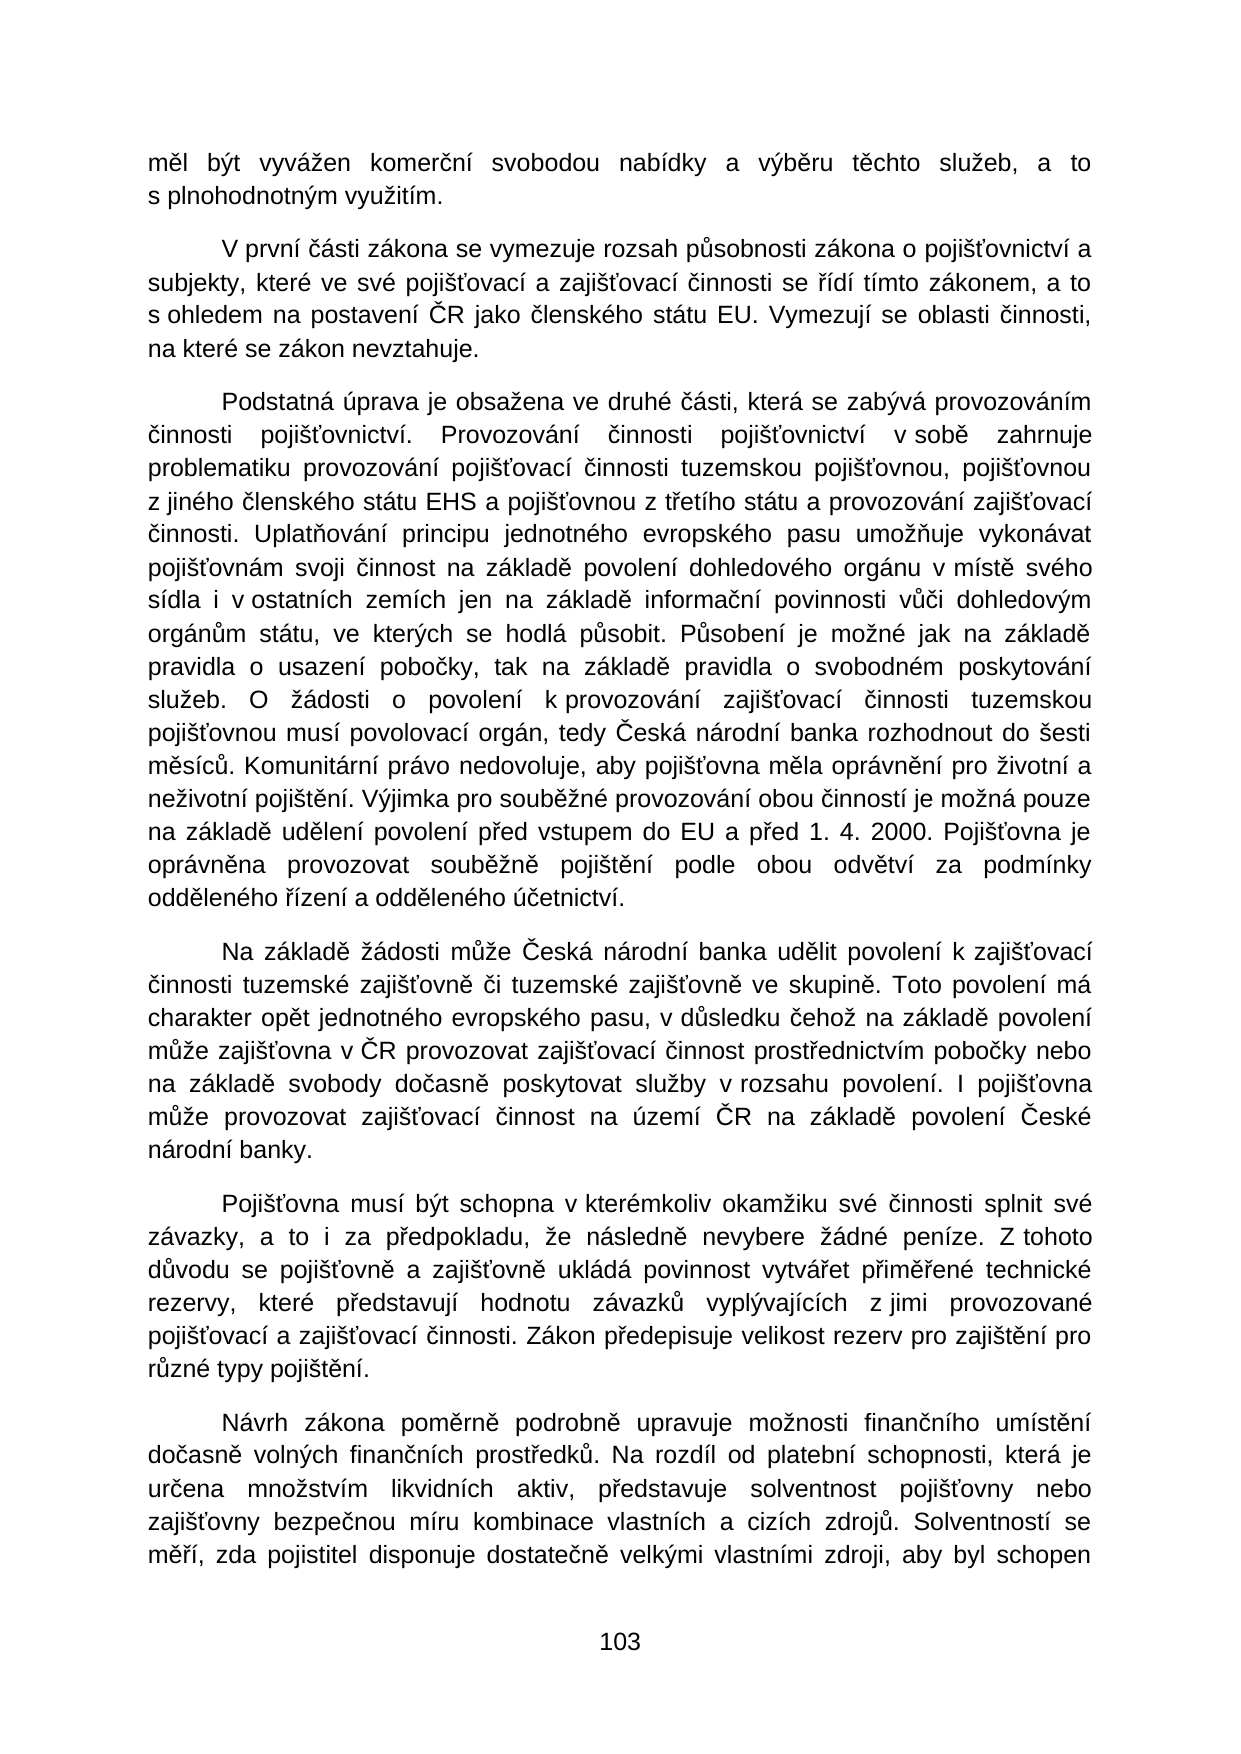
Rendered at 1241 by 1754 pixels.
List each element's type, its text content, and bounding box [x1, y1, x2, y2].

text Pojišťovna musí být schopna v kterémkoliv okamžiku své činnosti splnit své závazky, a to i za předpokladu, že následně nevybere žádné peníze. Z tohoto důvodu se pojišťovně a zajišťovně ukládá povinnost vytvářet přiměřené technické rezervy, které představují hodnotu závazků vyplývajících z jimi provozované pojišťovací a zajišťovací činnosti. Zákon předepisuje velikost rezerv pro zajištění pro různé typy pojištění. [148, 1188, 1093, 1382]
text Podstatná úprava je obsažena ve druhé části, která se zabývá provozováním činnosti pojišťovnictví. Provozování činnosti pojišťovnictví v sobě zahrnuje problematiku provozování pojišťovací činnosti tuzemskou pojišťovnou, pojišťovnou z jiného členského státu EHS a pojišťovnou z třetího státu a provozování zajišťovací činnosti. Uplatňování principu jednotného evropského pasu umožňuje vykonávat pojišťovnám svoji činnost na základě povolení dohledového orgánu v místě svého sídla i v ostatních zemích jen na základě informační povinnosti vůči dohledovým orgánům státu, ve kterých se hodlá působit. Působení je možné jak na základě pravidla o usazení pobočky, tak na základě pravidla o svobodném poskytování služeb. O žádosti o povolení k provozování zajišťovací činnosti tuzemskou pojišťovnou musí povolovací orgán, tedy Česká národní banka rozhodnout do šesti měsíců. Komunitární právo nedovoluje, aby pojišťovna měla oprávnění pro životní a neživotní pojištění. Výjimka pro souběžné provozování obou činností je možná pouze na základě udělení povolení před vstupem do EU a před 1. 4. 2000. Pojišťovna je oprávněna provozovat souběžně pojištění podle obou odvětví za podmínky odděleného řízení a odděleného účetnictví. [148, 387, 1093, 911]
text Na základě žádosti může Česká národní banka udělit povolení k zajišťovací činnosti tuzemské zajišťovně či tuzemské zajišťovně ve skupině. Toto povolení má charakter opět jednotného evropského pasu, v důsledku čehož na základě povolení může zajišťovna v ČR provozovat zajišťovací činnost prostřednictvím pobočky nebo na základě svobody dočasně poskytovat služby v rozsahu povolení. I pojišťovna může provozovat zajišťovací činnost na území ČR na základě povolení České národní banky. [148, 937, 1093, 1163]
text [148, 1407, 1093, 1568]
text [148, 148, 1093, 209]
text V první části zákona se vymezuje rozsah působnosti zákona o pojišťovnictví a subjekty, které ve své pojišťovací a zajišťovací činnosti se řídí tímto zákonem, a to s ohledem na postavení ČR jako členského státu EU. Vymezují se oblasti činnosti, na které se zákon nevztahuje. [148, 234, 1093, 362]
